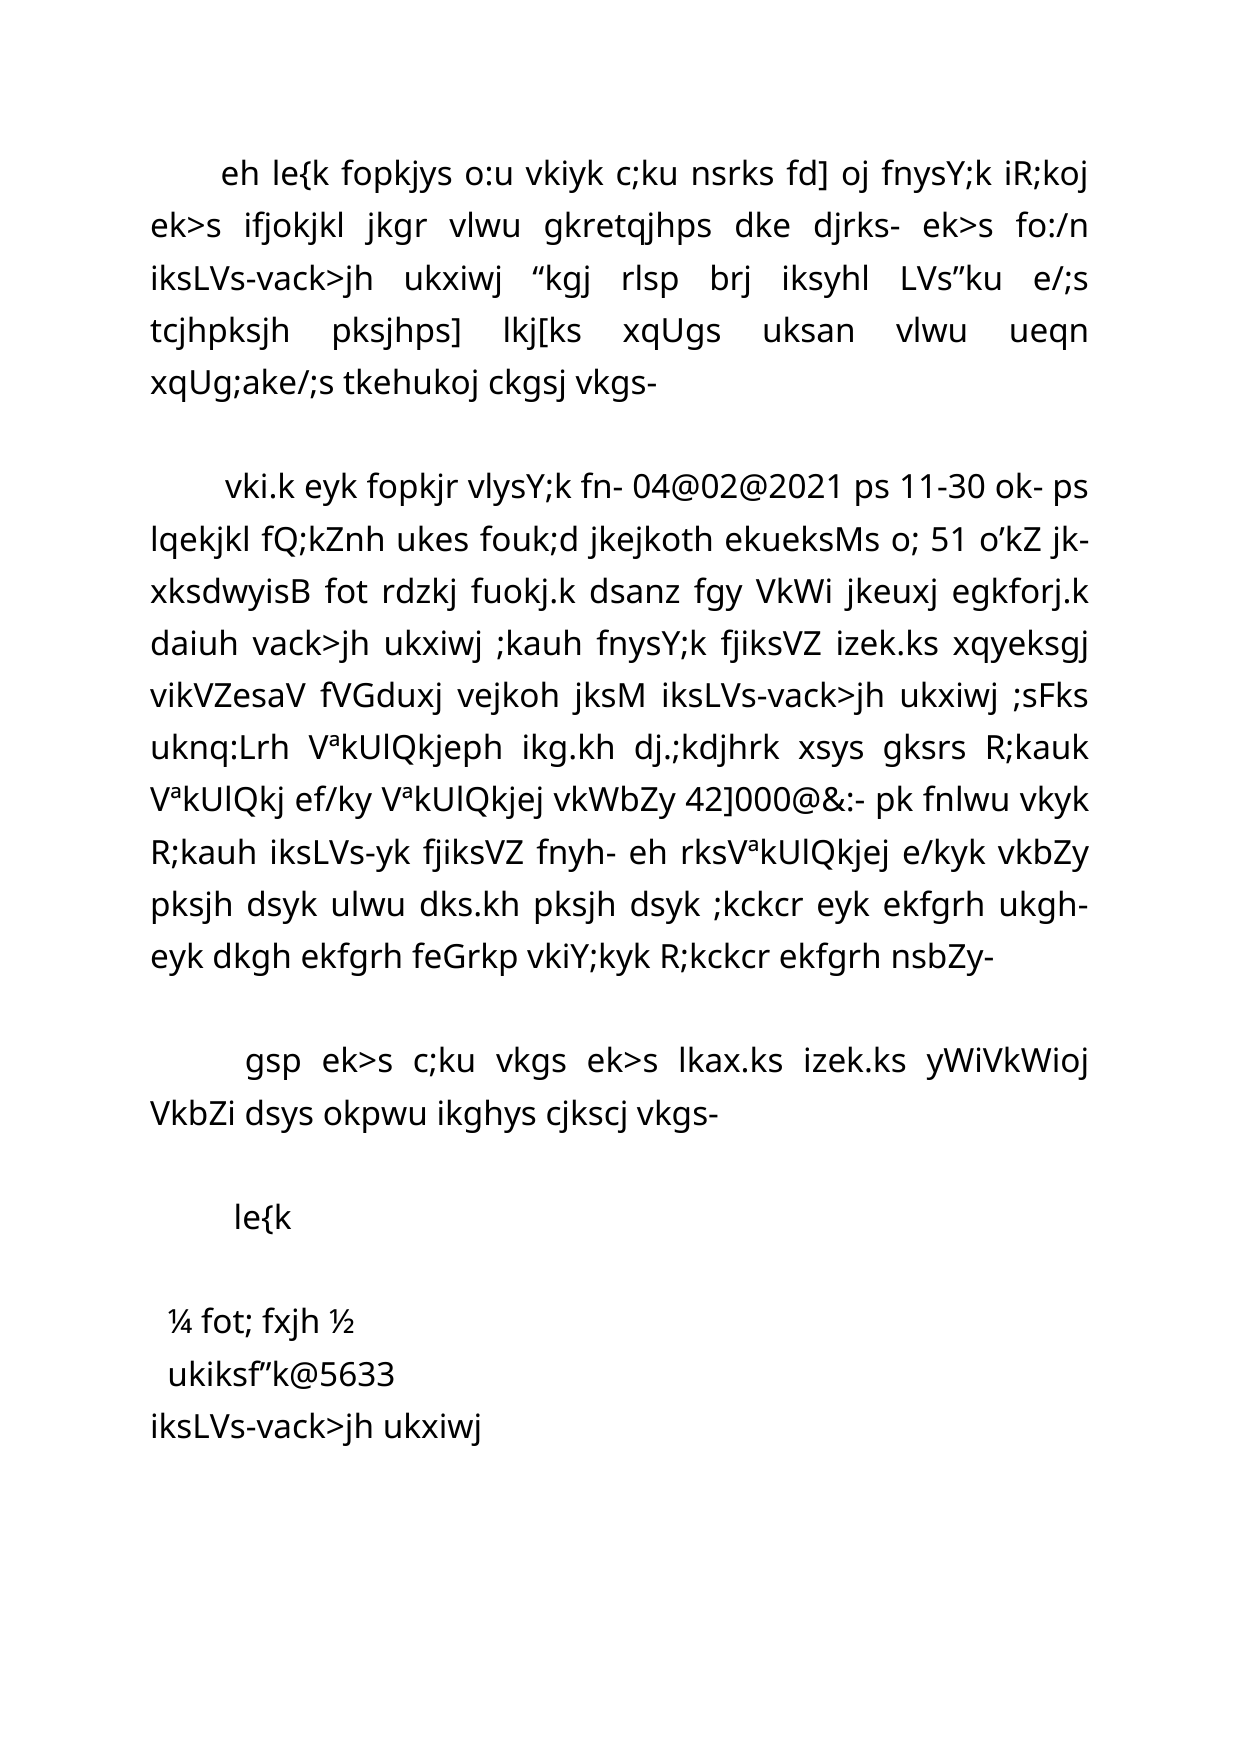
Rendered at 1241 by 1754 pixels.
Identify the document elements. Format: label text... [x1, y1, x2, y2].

text eh le{k fopkjys o:u vkiyk c;ku nsrks fd] oj fnysY;k iR;koj ek>s ifjokjkl jkgr vlwu gkretqjhps dke djrks- ek>s fo:/n iksLVs-vack>jh ukxiwj “kgj rlsp brj iksyhl LVs”ku e/;s tcjhpksjh pksjhps] lkj[ks xqUgs uksan vlwu ueqn xqUg;ake/;s tkehukoj ckgsj vkgs- [150, 150, 1090, 404]
text gsp ek>s c;ku vkgs ek>s lkax.ks izek.ks yWiVkWioj VkbZi dsys okpwu ikghys cjkscj vkgs- [150, 1037, 1090, 1135]
text ¼ fot; fxjh ½ [150, 1298, 1090, 1343]
text iksLVs-vack>jh ukxiwj [150, 1402, 1090, 1448]
text ukiksf”k@5633 [150, 1350, 1090, 1396]
text vki.k eyk fopkjr vlysY;k fn- 04@02@2021 ps 11-30 ok- ps lqekjkl fQ;kZnh ukes fouk;d jkejkoth ekueksMs o; 51 o’kZ jk- xksdwyisB fot rdzkj fuokj.k dsanz fgy VkWi jkeuxj egkforj.k daiuh vack>jh ukxiwj ;kauh fnysY;k fjiksVZ izek.ks xqyeksgj vikVZesaV fVGduxj vejkoh jksM iksLVs-vack>jh ukxiwj ;sFks uknq:Lrh VªkUlQkjeph ikg.kh dj.;kdjhrk xsys gksrs R;kauk VªkUlQkj ef/ky VªkUlQkjej vkWbZy 42]000@&:- pk fnlwu vkyk R;kauh iksLVs-yk fjiksVZ fnyh- eh rksVªkUlQkjej e/kyk vkbZy pksjh dsyk ulwu dks.kh pksjh dsyk ;kckcr eyk ekfgrh ukgh-eyk dkgh ekfgrh feGrkp vkiY;kyk R;kckcr ekfgrh nsbZy- [150, 463, 1090, 978]
text le{k [150, 1194, 1090, 1239]
